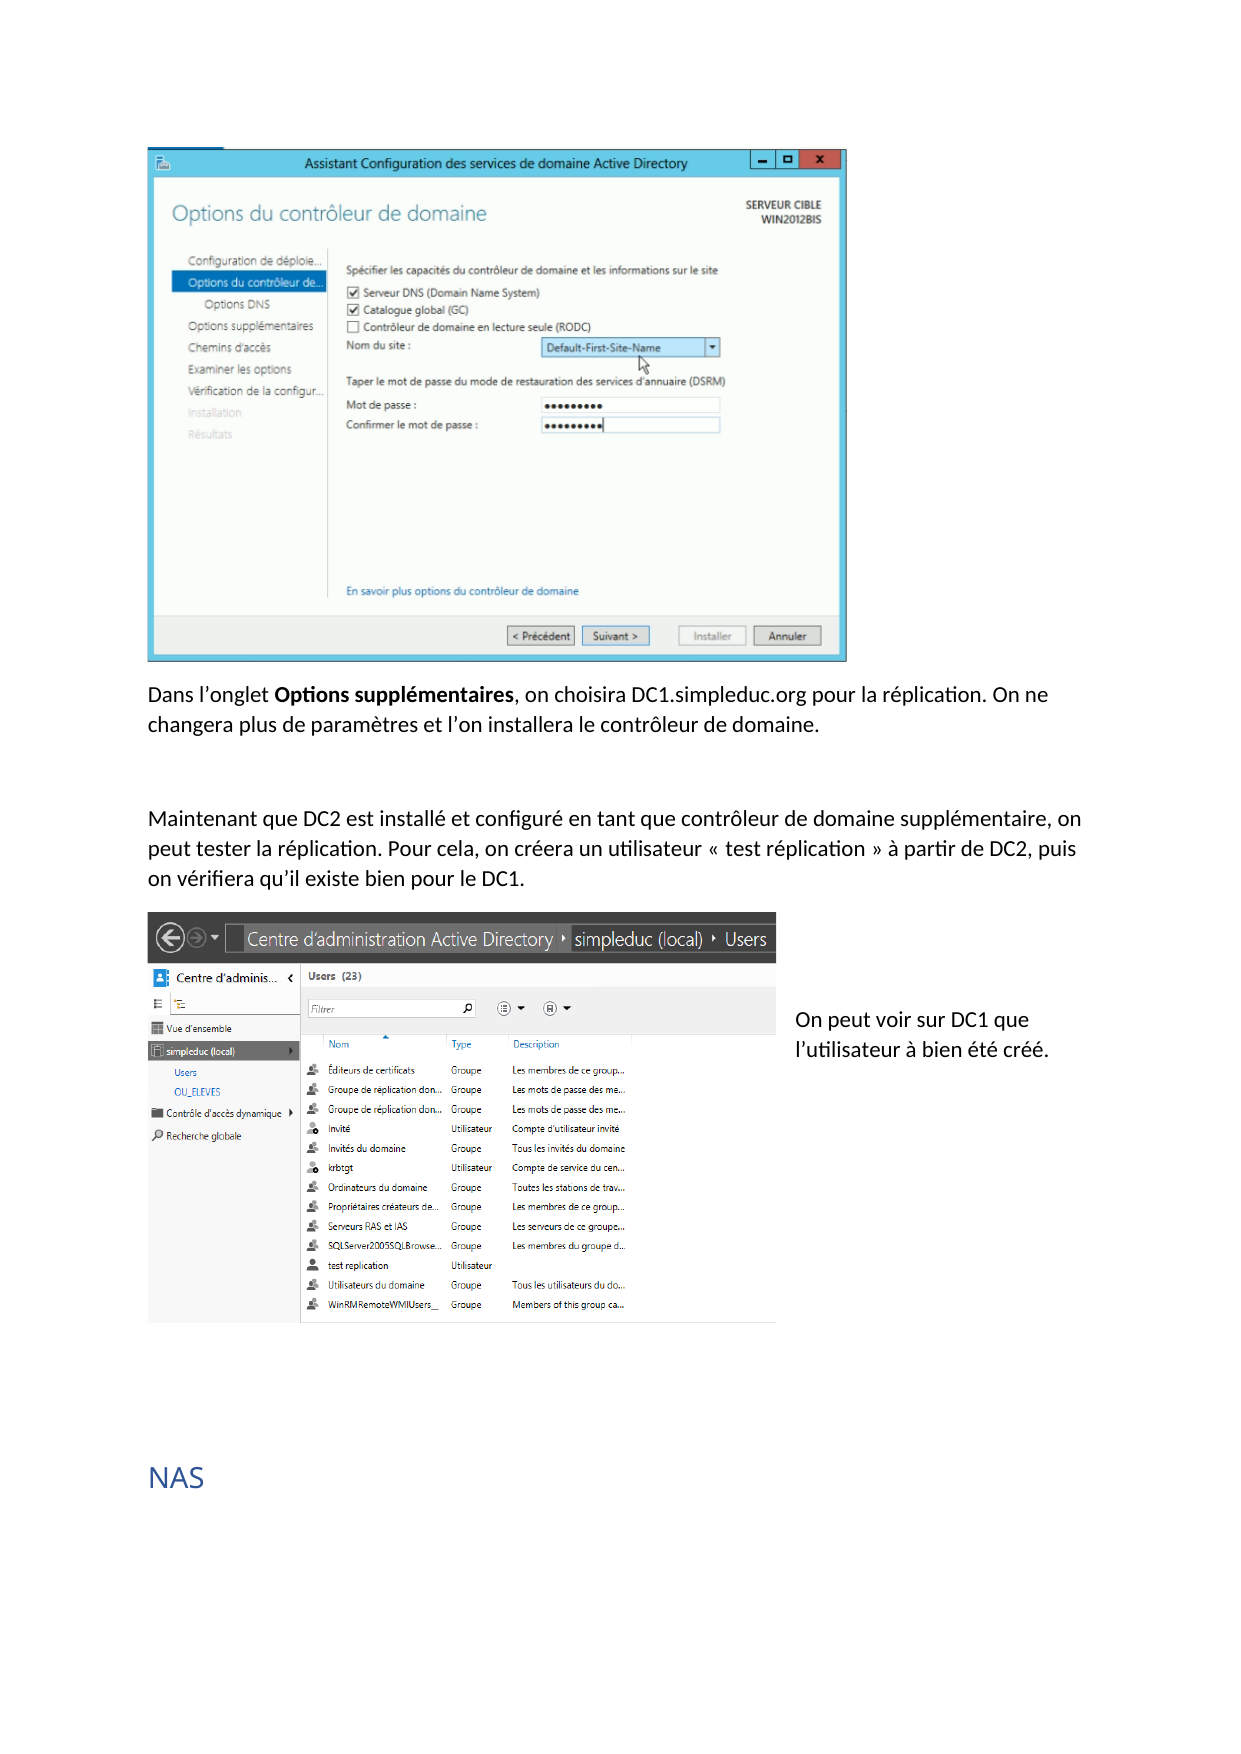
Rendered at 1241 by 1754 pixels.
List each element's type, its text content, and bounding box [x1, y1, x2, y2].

text On peut voir sur DC1 que l’utilisateur à bien été créé. [777, 1005, 1093, 1063]
subtitle NAS [148, 1457, 1093, 1497]
text Maintenant que DC2 est installé et configuré en tant que contrôleur de domaine supplémentaire, on peut tester la réplication. Pour cela, on créera un utilisateur « test réplication » à partir de DC2, puis on vérifiera qu’il existe bien pour le DC1. [148, 804, 1093, 893]
text Dans l’onglet Options supplémentaires, on choisira DC1.simpleduc.org pour la réplication. On ne changera plus de paramètres et l’on installera le contrôleur de domaine. [148, 680, 1093, 738]
picture [147, 147, 848, 662]
picture [147, 912, 777, 1323]
